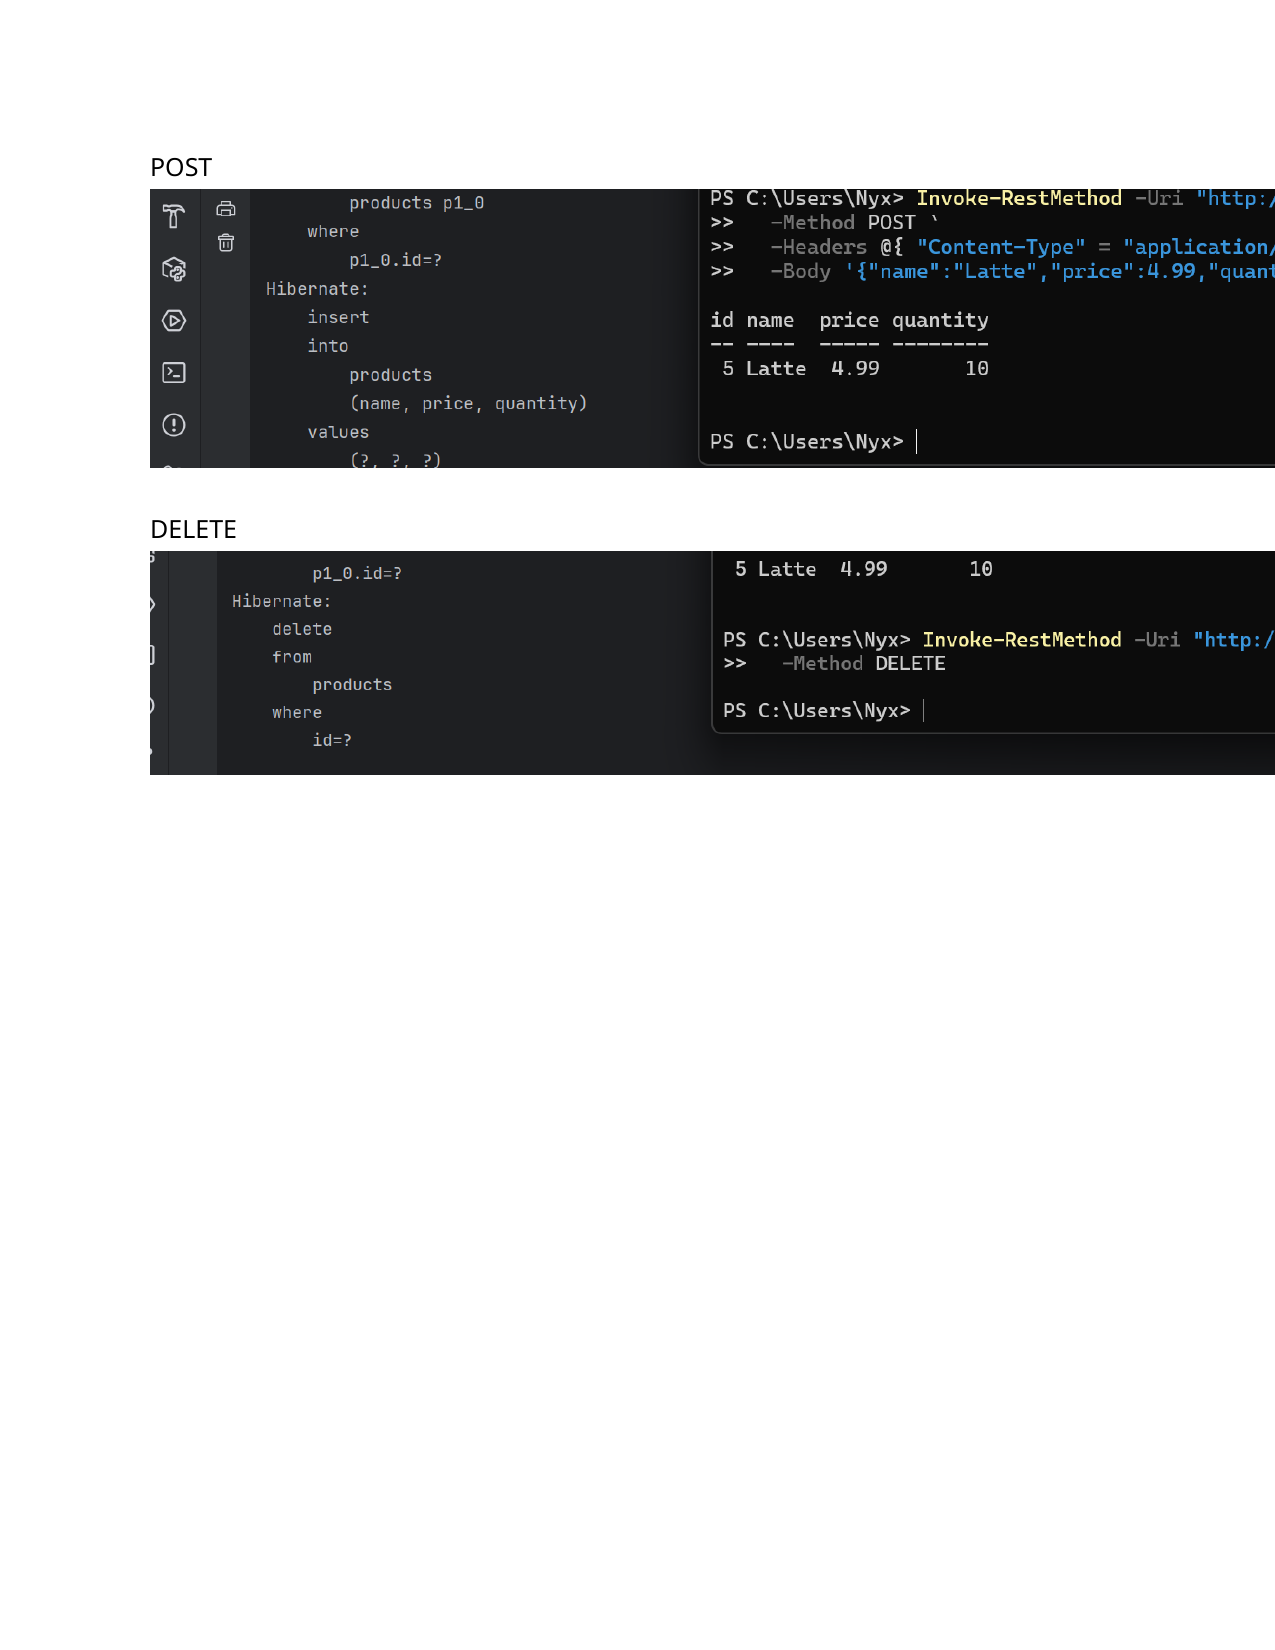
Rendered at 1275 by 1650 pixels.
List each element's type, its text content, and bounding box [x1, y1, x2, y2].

picture [150, 189, 1275, 468]
text POST DELETE [150, 468, 1125, 551]
text POST DELETE [150, 150, 1125, 189]
picture [150, 551, 1275, 775]
